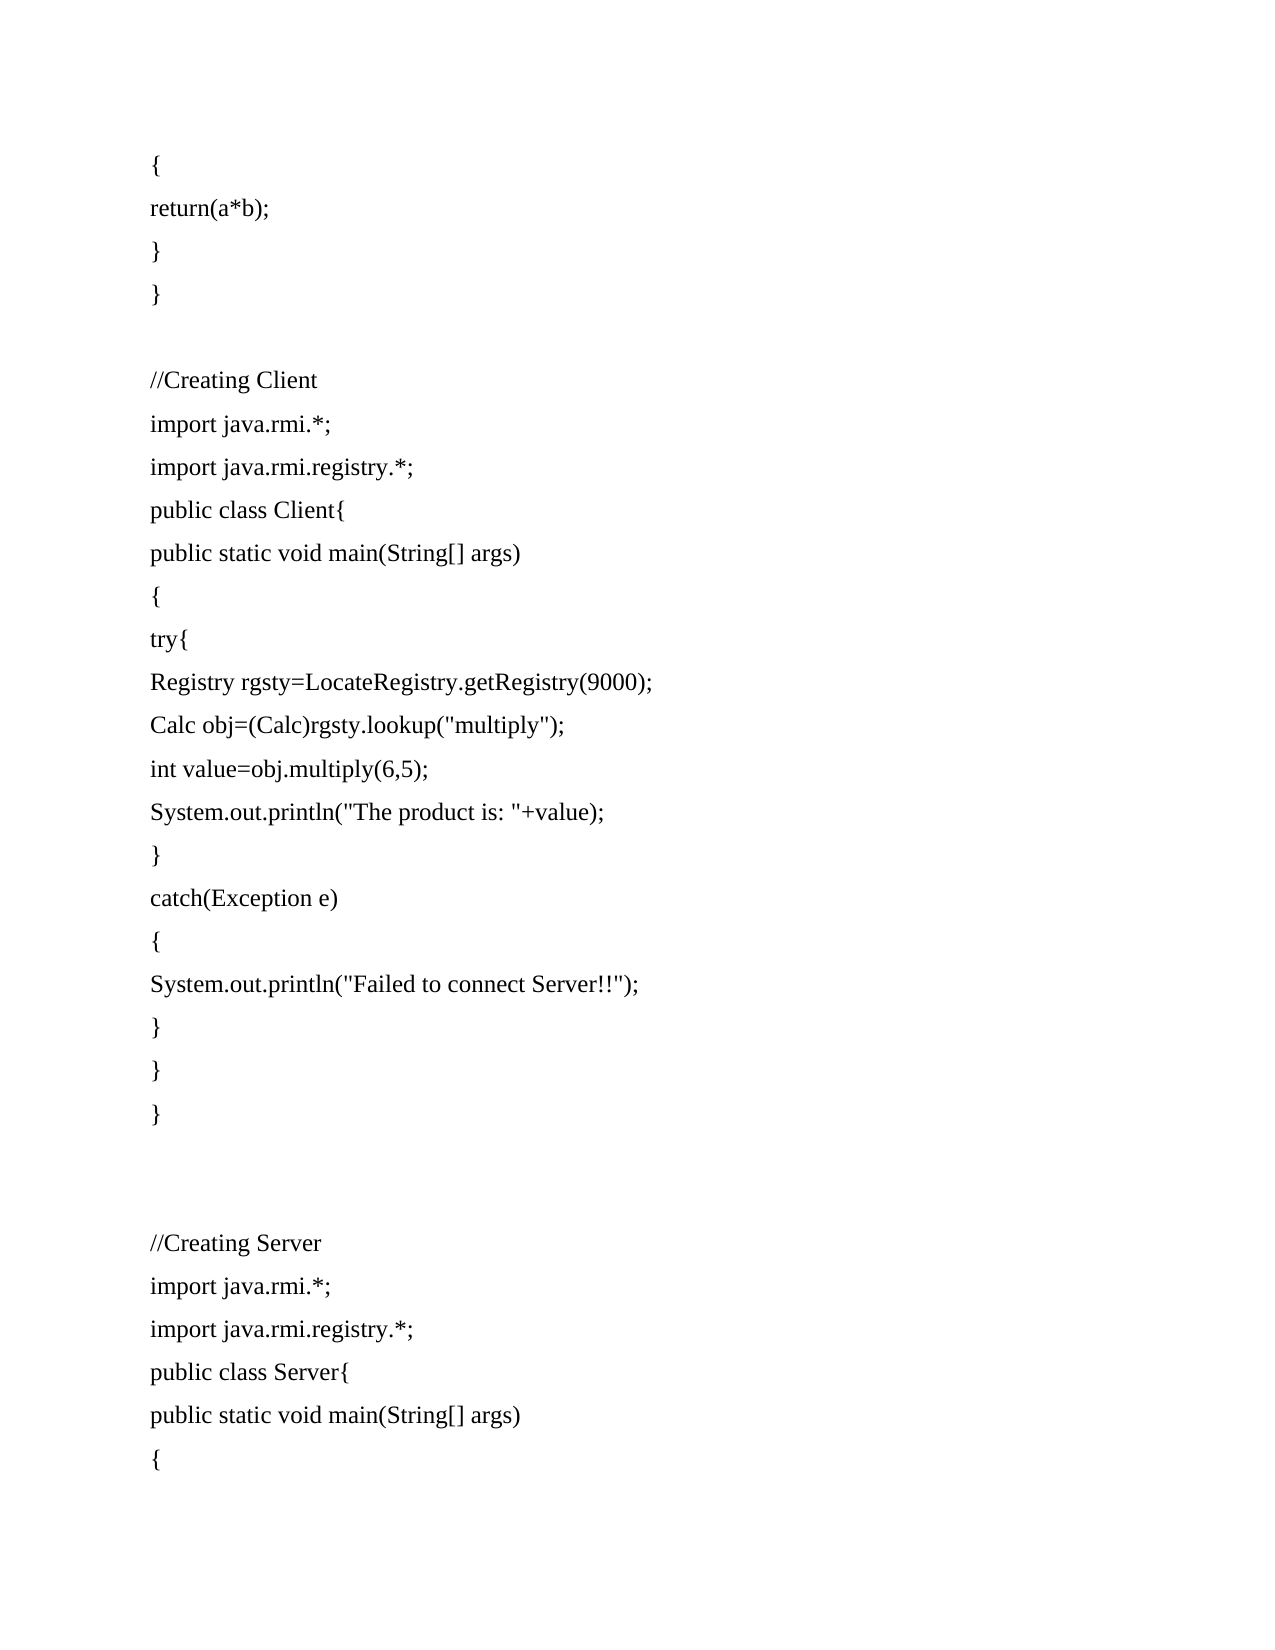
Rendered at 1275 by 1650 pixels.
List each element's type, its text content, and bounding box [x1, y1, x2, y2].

text { [150, 581, 1125, 610]
text } [150, 236, 1125, 265]
text System.out.println("Failed to connect Server!!"); [150, 969, 1125, 998]
text import java.rmi.*; [150, 409, 1125, 437]
text { [150, 1444, 1125, 1472]
text public class Server{ [150, 1357, 1125, 1386]
text public static void main(String[] args) [150, 1401, 1125, 1429]
text } [150, 1056, 1125, 1084]
text Registry rgsty=LocateRegistry.getRegistry(9000); [150, 667, 1125, 696]
text import java.rmi.registry.*; [150, 1314, 1125, 1343]
text //Creating Server [150, 1228, 1125, 1257]
text { [150, 926, 1125, 955]
text int value=obj.multiply(6,5); [150, 754, 1125, 782]
text try{ [150, 624, 1125, 653]
text Calc obj=(Calc)rgsty.lookup("multiply"); [150, 711, 1125, 739]
text } [150, 1012, 1125, 1041]
text catch(Exception e) [150, 883, 1125, 912]
text public class Client{ [150, 495, 1125, 524]
text public static void main(String[] args) [150, 538, 1125, 567]
text } [150, 1099, 1125, 1127]
text System.out.println("The product is: "+value); [150, 797, 1125, 826]
text //Creating Client [150, 366, 1125, 394]
text import java.rmi.*; [150, 1271, 1125, 1300]
text import java.rmi.registry.*; [150, 452, 1125, 481]
text return(a*b); [150, 193, 1125, 222]
text { [150, 150, 1125, 179]
text } [150, 840, 1125, 869]
text } [150, 279, 1125, 308]
